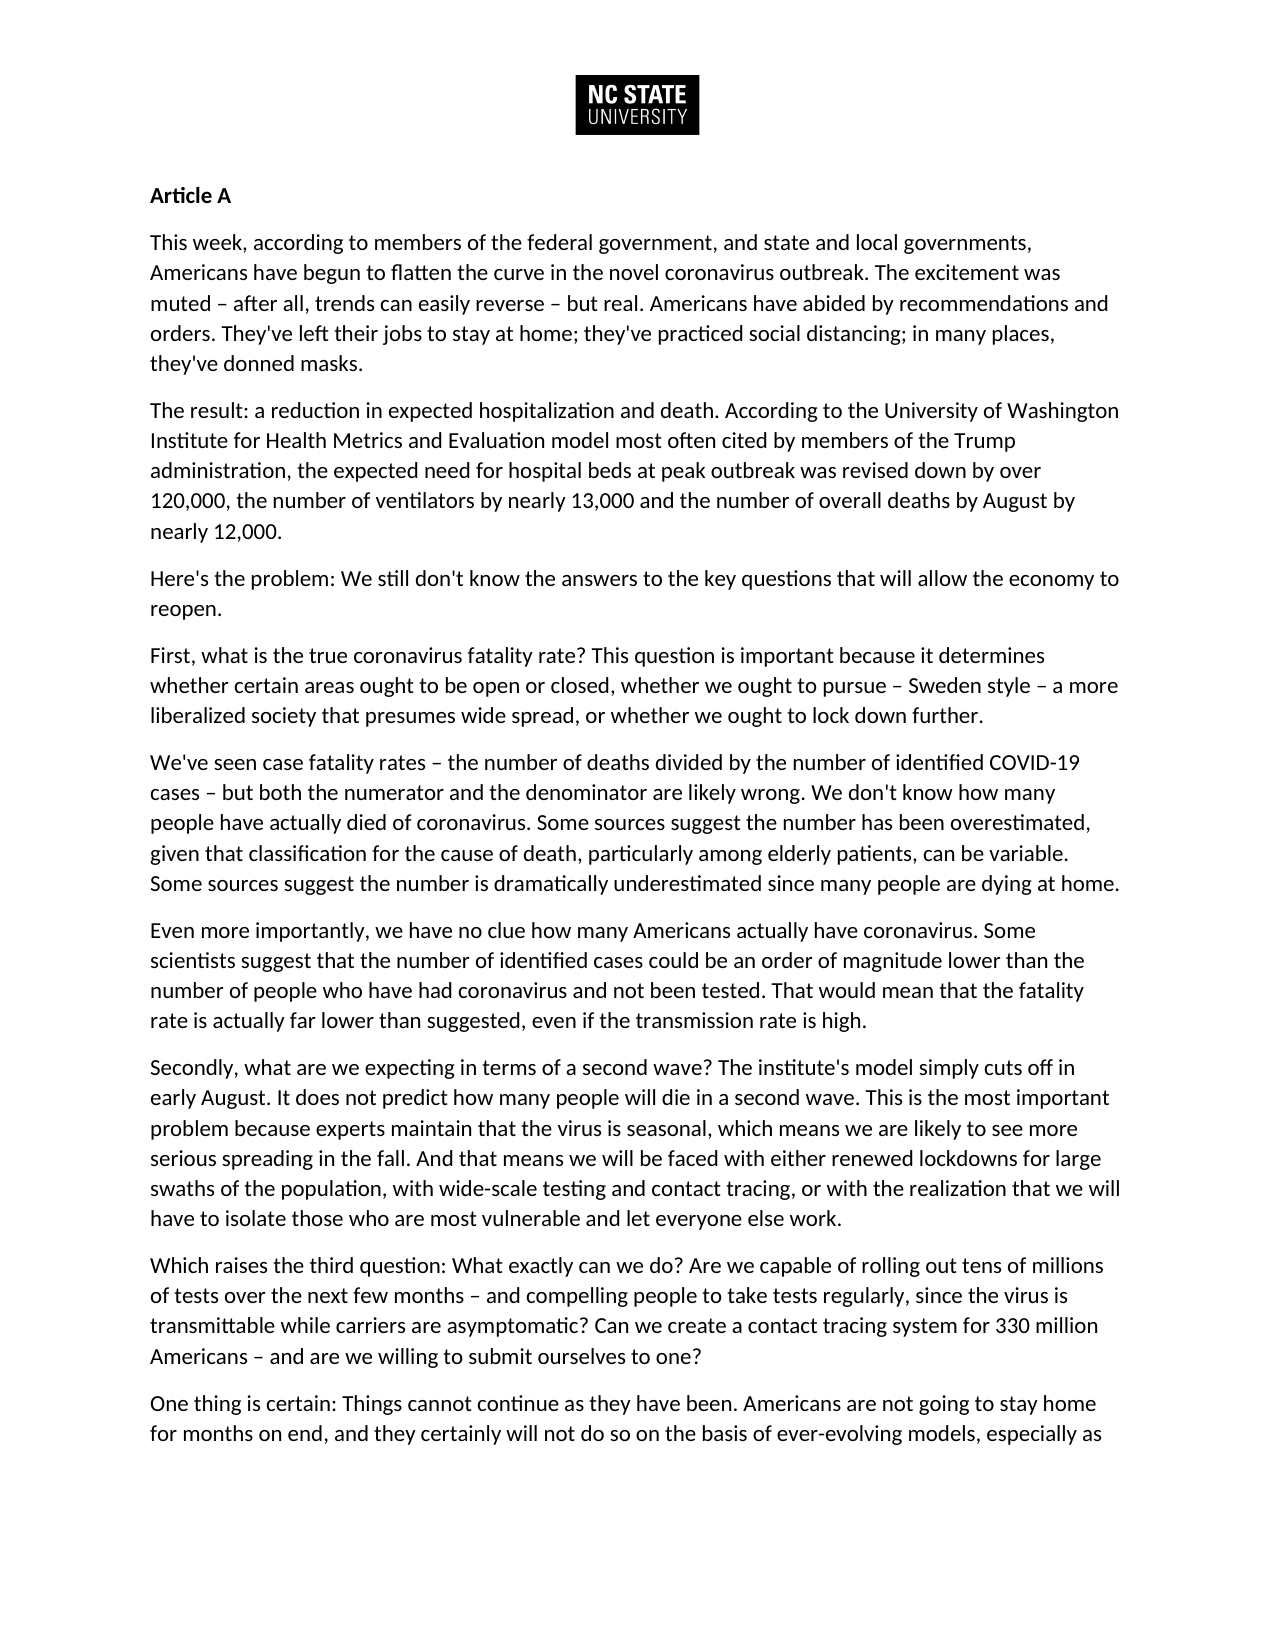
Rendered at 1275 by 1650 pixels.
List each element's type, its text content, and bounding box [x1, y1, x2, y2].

text This week, according to members of the federal government, and state and local governments, Americans have begun to flatten the curve in the novel coronavirus outbreak. The excitement was muted – after all, trends can easily reverse – but real. Americans have abided by recommendations and orders. They've left their jobs to stay at home; they've practiced social distancing; in many places, they've donned masks. [150, 228, 1125, 377]
text First, what is the true coronavirus fatality rate? This question is important because it determines whether certain areas ought to be open or closed, whether we ought to pursue – Sweden style – a more liberalized society that presumes wide spread, or whether we ought to lock down further. [150, 641, 1125, 729]
text The result: a reduction in expected hospitalization and death. According to the University of Washington Institute for Health Metrics and Evaluation model most often cited by members of the Trump administration, the expected need for hospital beds at peak outbreak was revised down by over 120,000, the number of ventilators by nearly 13,000 and the number of overall deaths by August by nearly 12,000. [150, 396, 1125, 545]
text We've seen case fatality rates – the number of deaths divided by the number of identified COVID-19 cases – but both the numerator and the denominator are likely wrong. We don't know how many people have actually died of coronavirus. Some sources suggest the number has been overestimated, given that classification for the cause of death, particularly among elderly patients, can be variable. Some sources suggest the number is dramatically underestimated since many people are dying at home. [150, 748, 1125, 897]
text Secondly, what are we expecting in terms of a second wave? The institute's model simply cuts off in early August. It does not predict how many people will die in a second wave. This is the most important problem because experts maintain that the virus is seasonal, which means we are likely to see more serious spreading in the fall. And that means we will be faced with either renewed lockdowns for large swaths of the population, with wide-scale testing and contact tracing, or with the realization that we will have to isolate those who are most vulnerable and let everyone else work. [150, 1053, 1125, 1232]
text Even more importantly, we have no clue how many Americans actually have coronavirus. Some scientists suggest that the number of identified cases could be an order of magnitude lower than the number of people who have had coronavirus and not been tested. That would mean that the fatality rate is actually far lower than suggested, even if the transmission rate is high. [150, 916, 1125, 1034]
text Article A [150, 181, 1125, 209]
text Here's the problem: We still don't know the answers to the key questions that will allow the economy to reopen. [150, 564, 1125, 622]
picture [575, 75, 700, 135]
text Which raises the third question: What exactly can we do? Are we capable of rolling out tens of millions of tests over the next few months – and compelling people to take tests regularly, since the virus is transmittable while carriers are asymptomatic? Can we create a contact tracing system for 330 million Americans – and are we willing to submit ourselves to one? [150, 1251, 1125, 1370]
